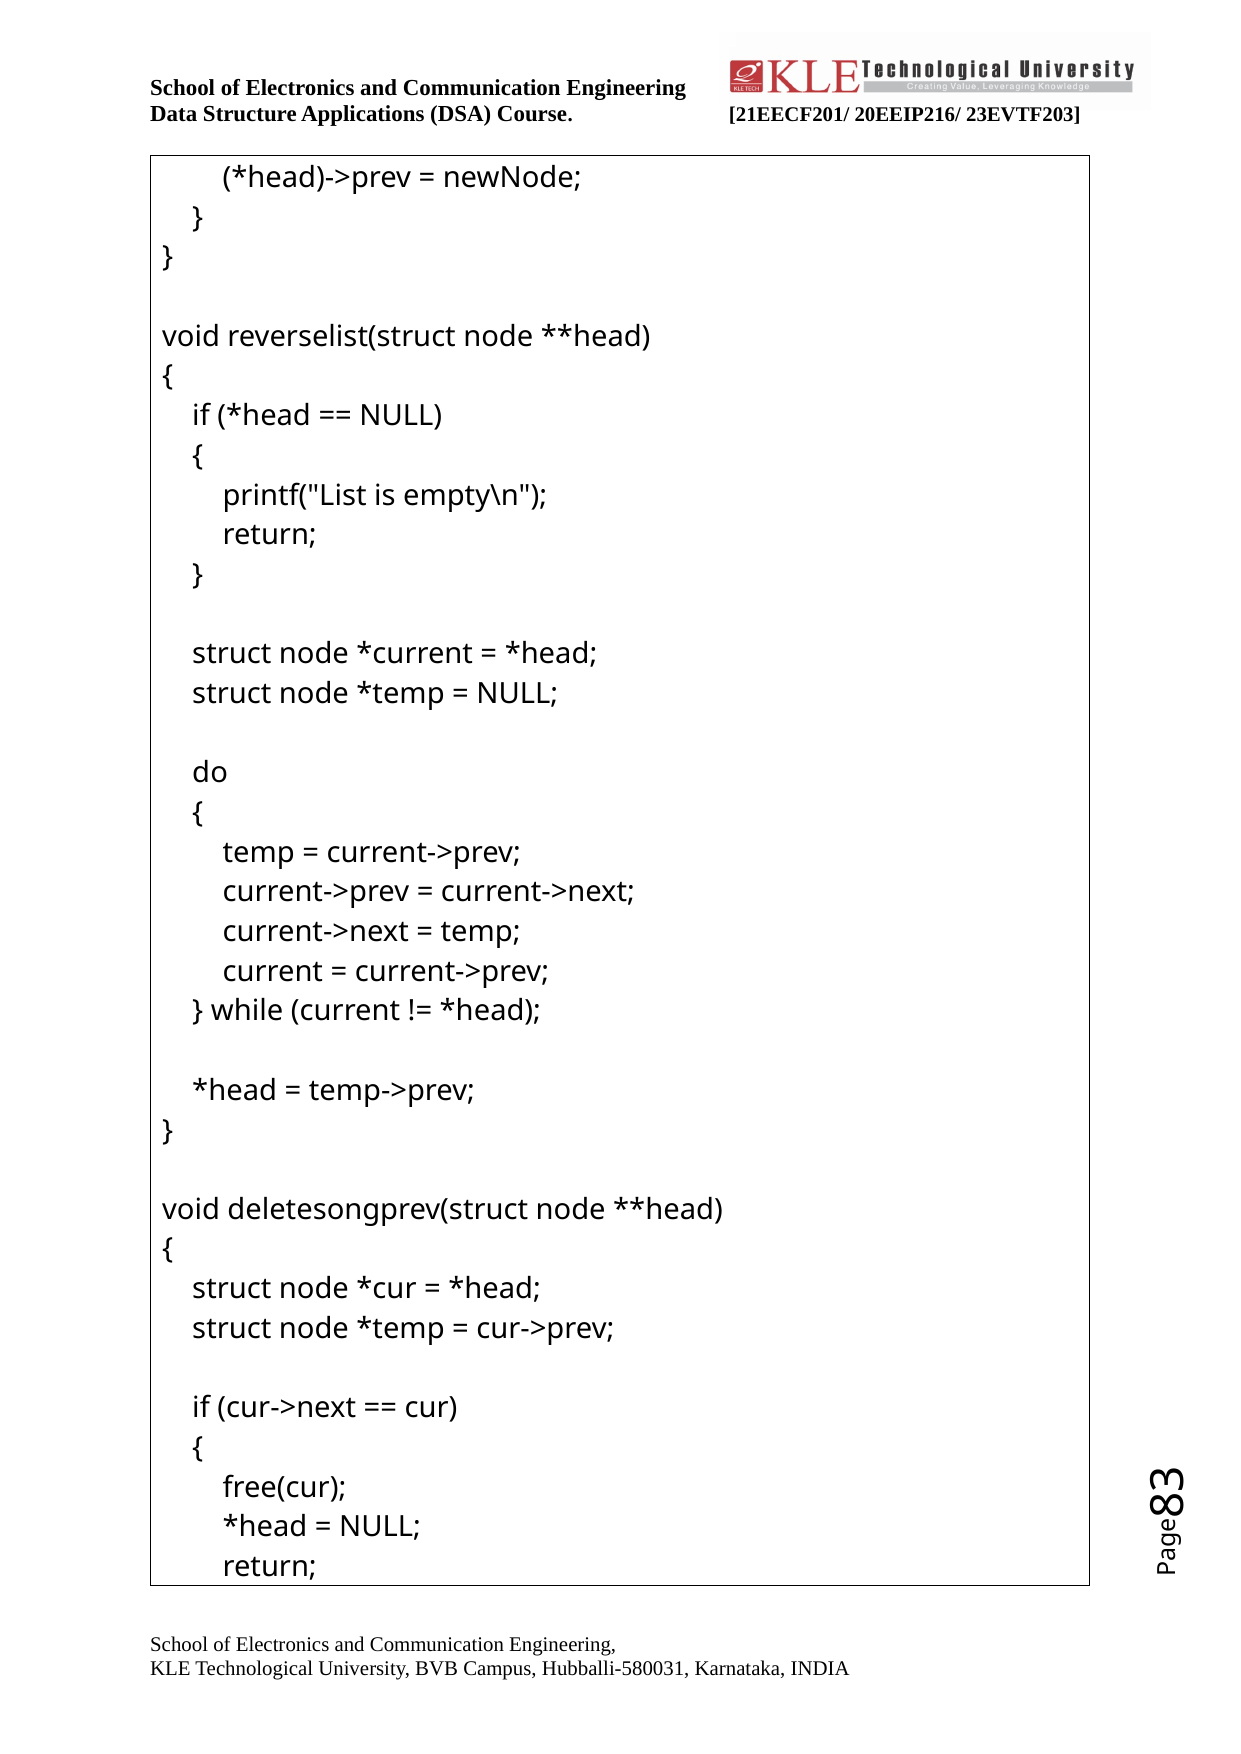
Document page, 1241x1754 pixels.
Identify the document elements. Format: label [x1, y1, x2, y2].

picture [719, 32, 1151, 110]
table_cell [151, 156, 1089, 1585]
